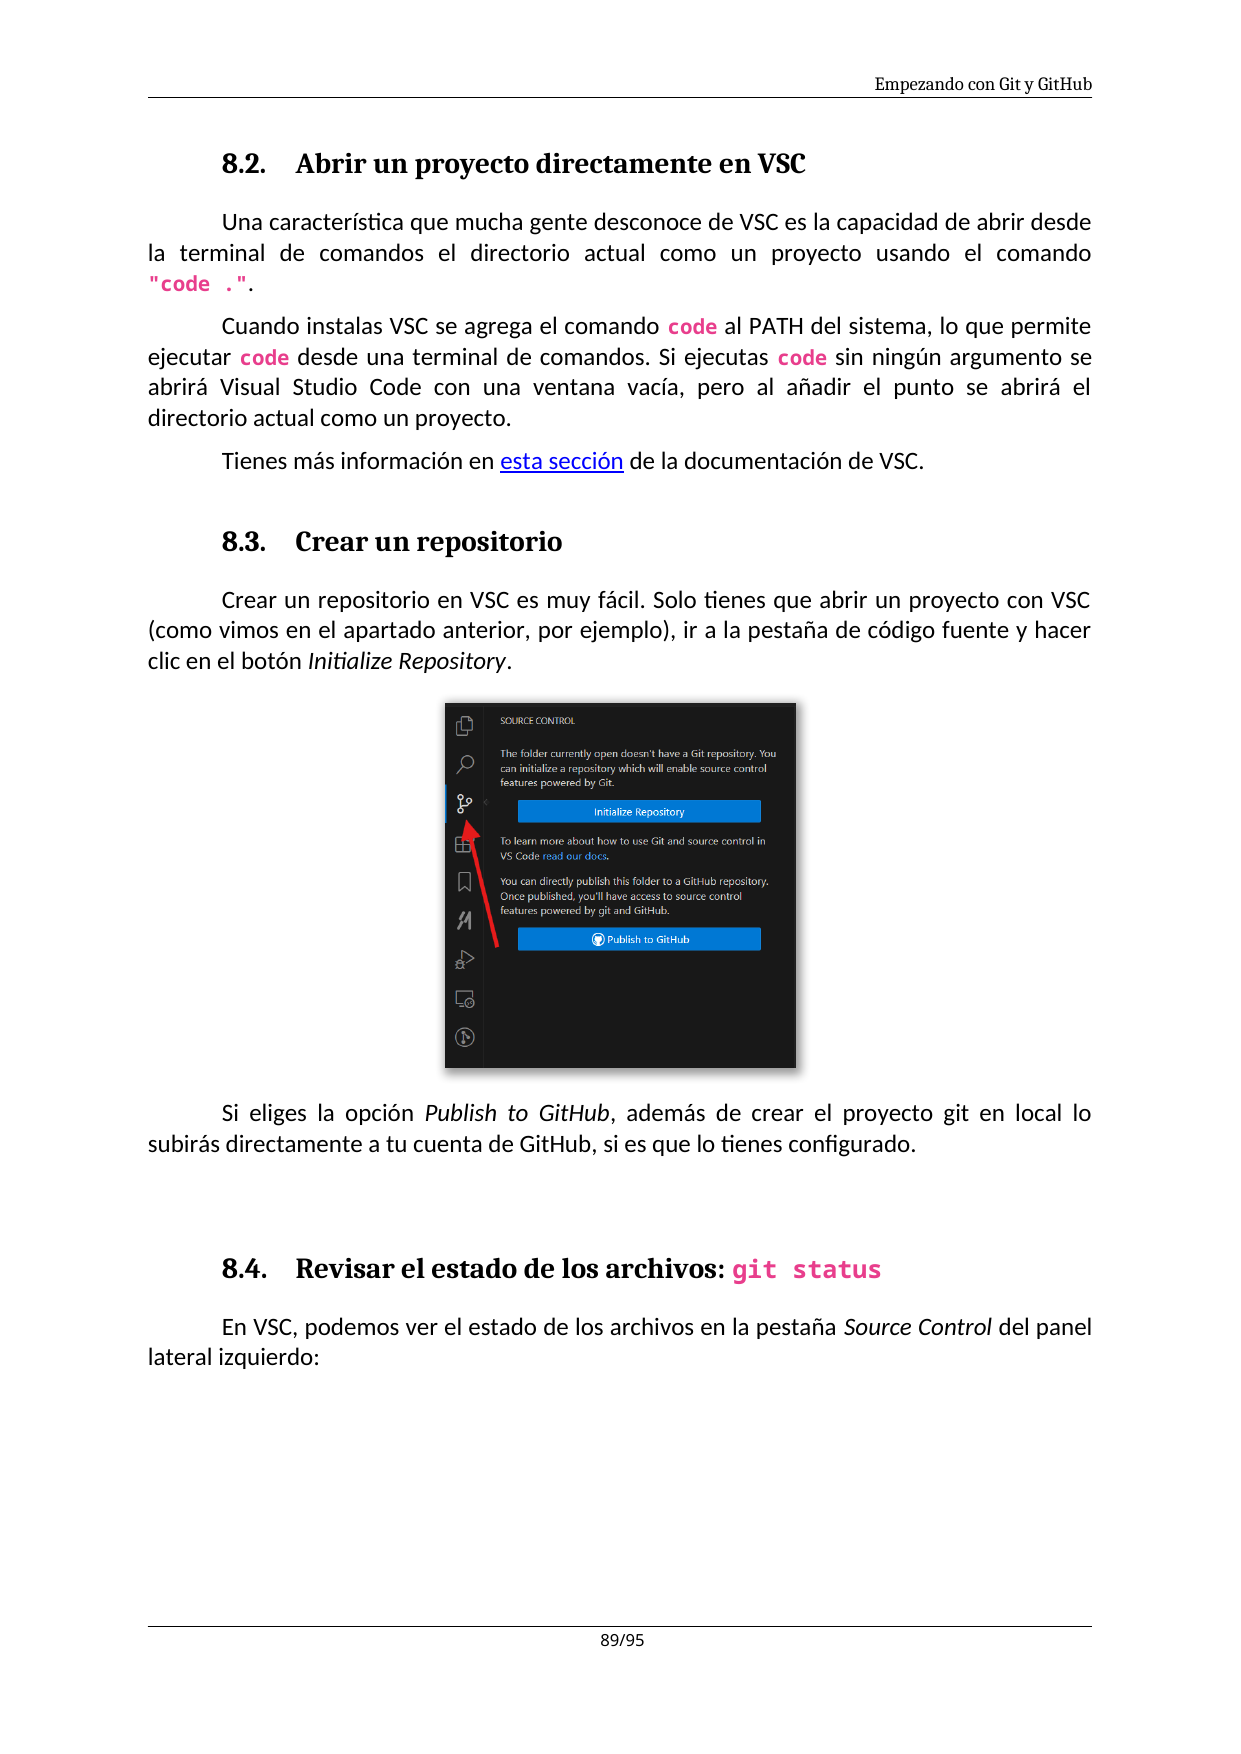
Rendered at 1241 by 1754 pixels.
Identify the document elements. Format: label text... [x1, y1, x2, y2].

subtitle Crear un repositorio [222, 525, 1092, 559]
picture [445, 703, 796, 1068]
text Crear un repositorio en VSC es muy fácil. Solo tienes que abrir un proyecto con VSC (como vimos en el apartado anterior, por ejemplo), ir a la pestaña de código fuente y hacer clic en el botón Initialize Repository. [148, 584, 1092, 676]
text Una característica que mucha gente desconoce de VSC es la capacidad de abrir desde la terminal de comandos el directorio actual como un proyecto usando el comando "code .". [148, 206, 1092, 298]
text Si eliges la opción Publish to GitHub, además de crear el proyecto git en local lo subirás directamente a tu cuenta de GitHub, si es que lo tienes configurado. [148, 1097, 1092, 1158]
text Cuando instalas VSC se agrega el comando code al PATH del sistema, lo que permite ejecutar code desde una terminal de comandos. Si ejecutas code sin ningún argumento se abrirá Visual Studio Code con una ventana vacía, pero al añadir el punto se abrirá el directorio actual como un proyecto. [148, 310, 1092, 432]
subtitle Revisar el estado de los archivos: git status [222, 1252, 1092, 1286]
text En VSC, podemos ver el estado de los archivos en la pestaña Source Control del panel lateral izquierdo: [148, 1311, 1092, 1372]
subtitle Abrir un proyecto directamente en VSC [222, 148, 1092, 181]
text Tienes más información en esta sección de la documentación de VSC. [148, 445, 1092, 475]
